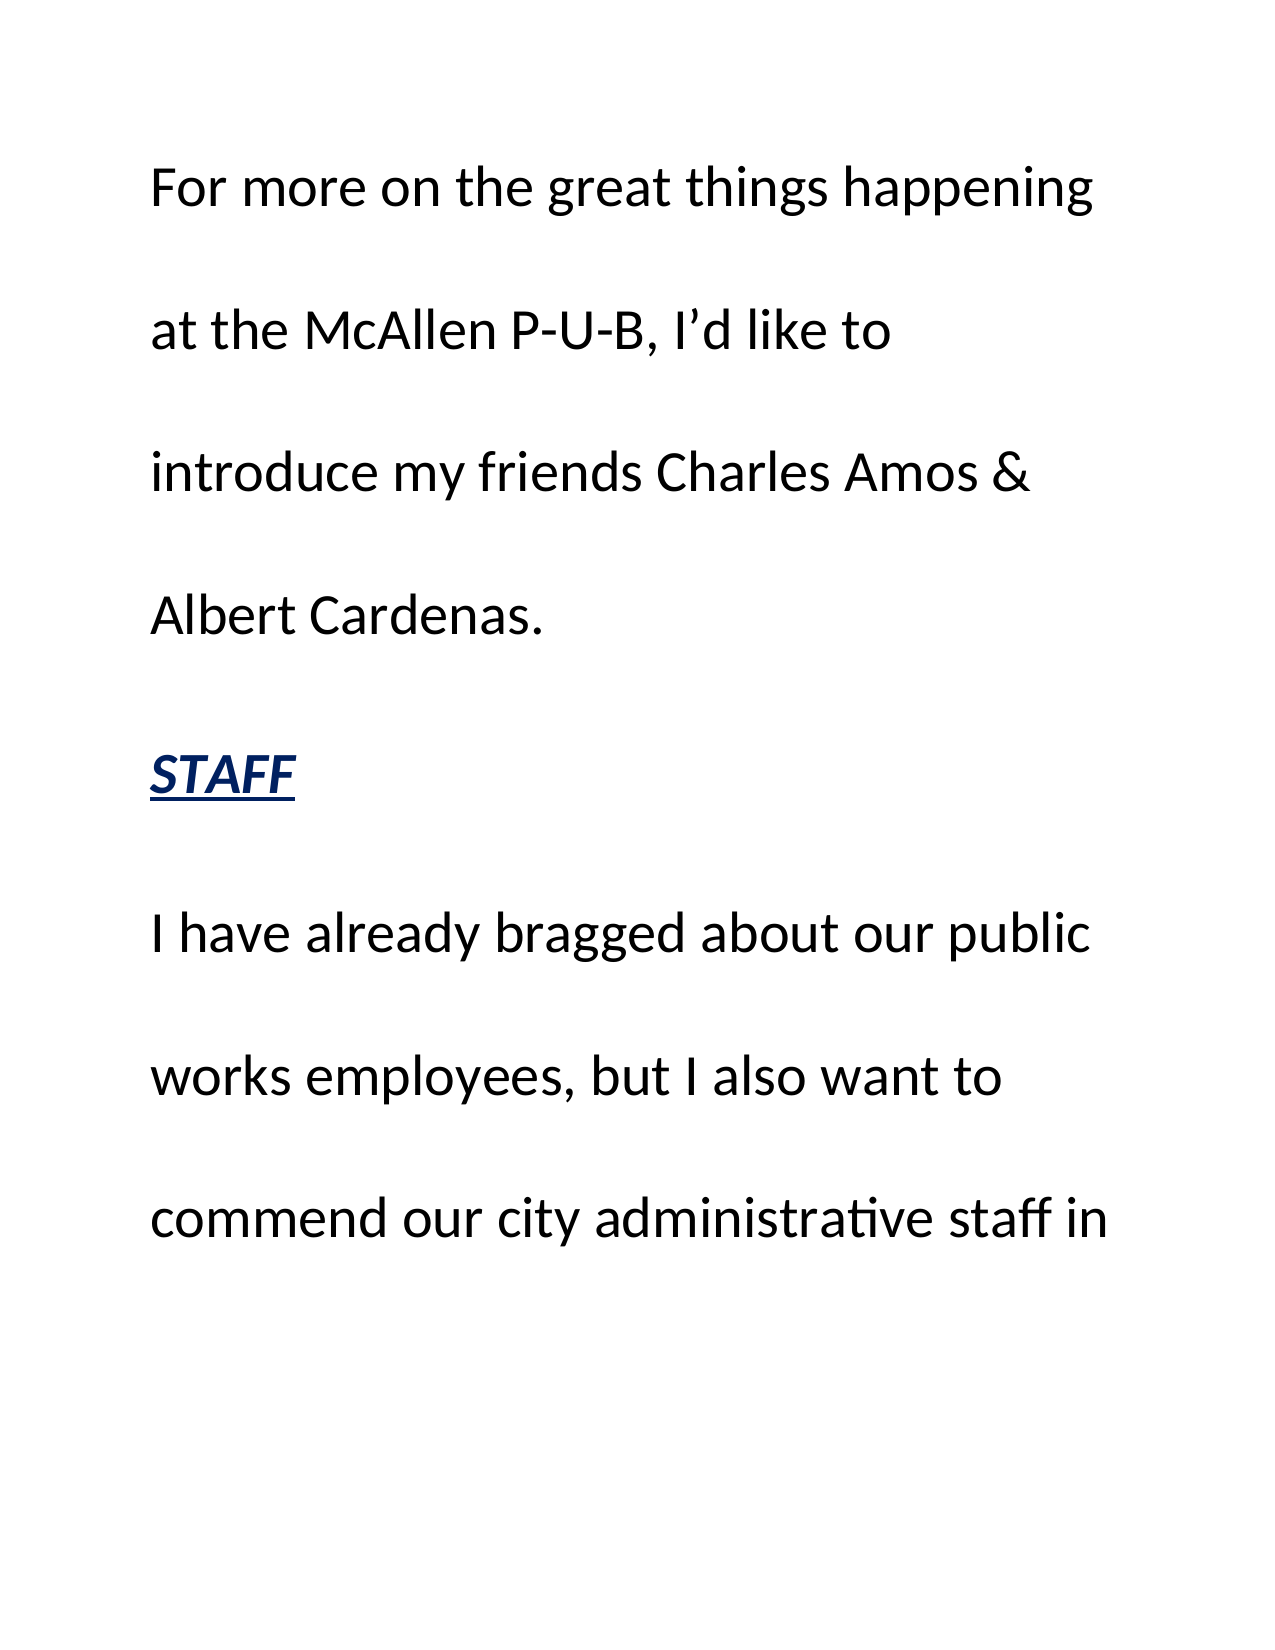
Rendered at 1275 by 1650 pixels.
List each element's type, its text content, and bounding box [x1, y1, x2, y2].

text For more on the great things happening at the McAllen P-U-B, I’d like to introduce my friends Charles Amos & Albert Cardenas. [150, 150, 1125, 649]
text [150, 896, 1125, 1252]
text STAFF [150, 737, 1125, 808]
